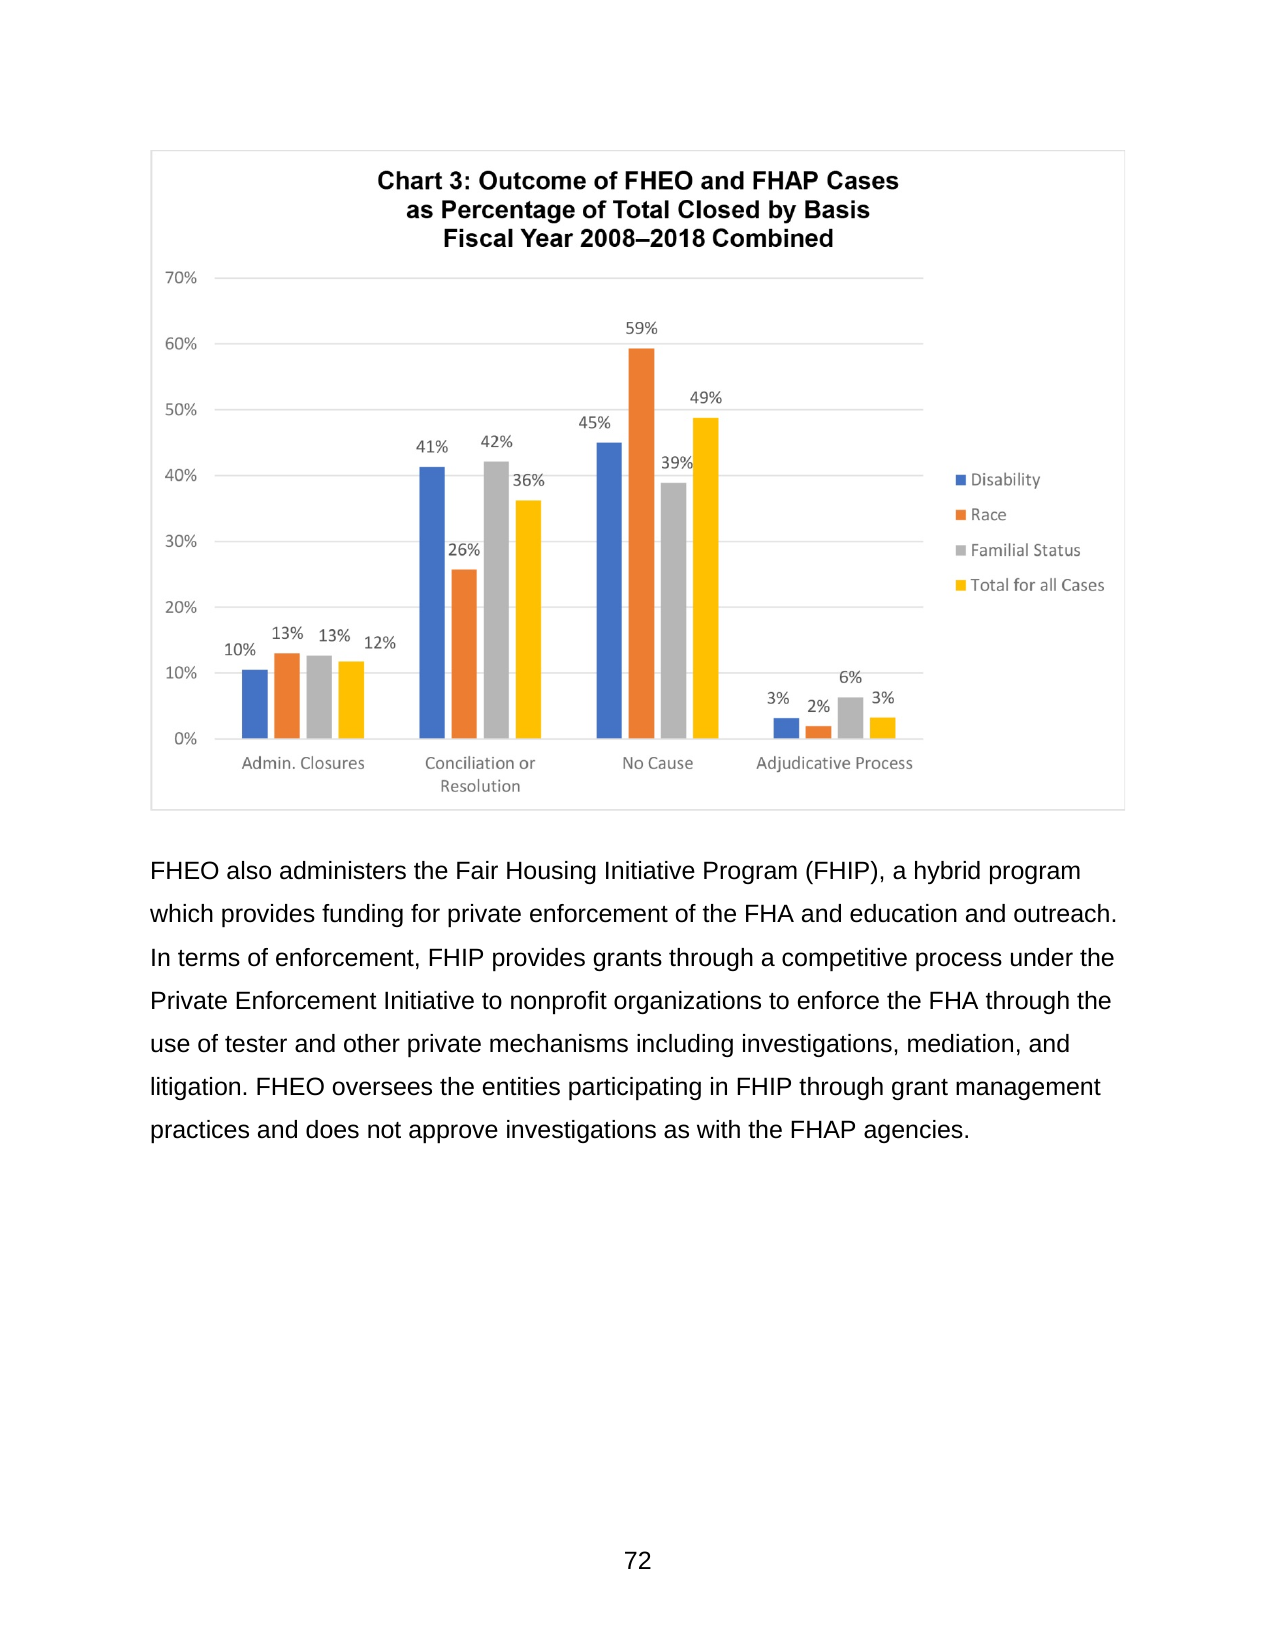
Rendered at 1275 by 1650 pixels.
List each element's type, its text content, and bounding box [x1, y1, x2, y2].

picture [150, 150, 1125, 811]
text FHEO also administers the Fair Housing Initiative Program (FHIP), a hybrid program which provides funding for private enforcement of the FHA and education and outreach. In terms of enforcement, FHIP provides grants through a competitive process under the Private Enforcement Initiative to nonprofit organizations to enforce the FHA through the use of tester and other private mechanisms including investigations, mediation, and litigation. FHEO oversees the entities participating in FHIP through grant management practices and does not approve investigations as with the FHAP agencies. [150, 856, 1125, 1144]
